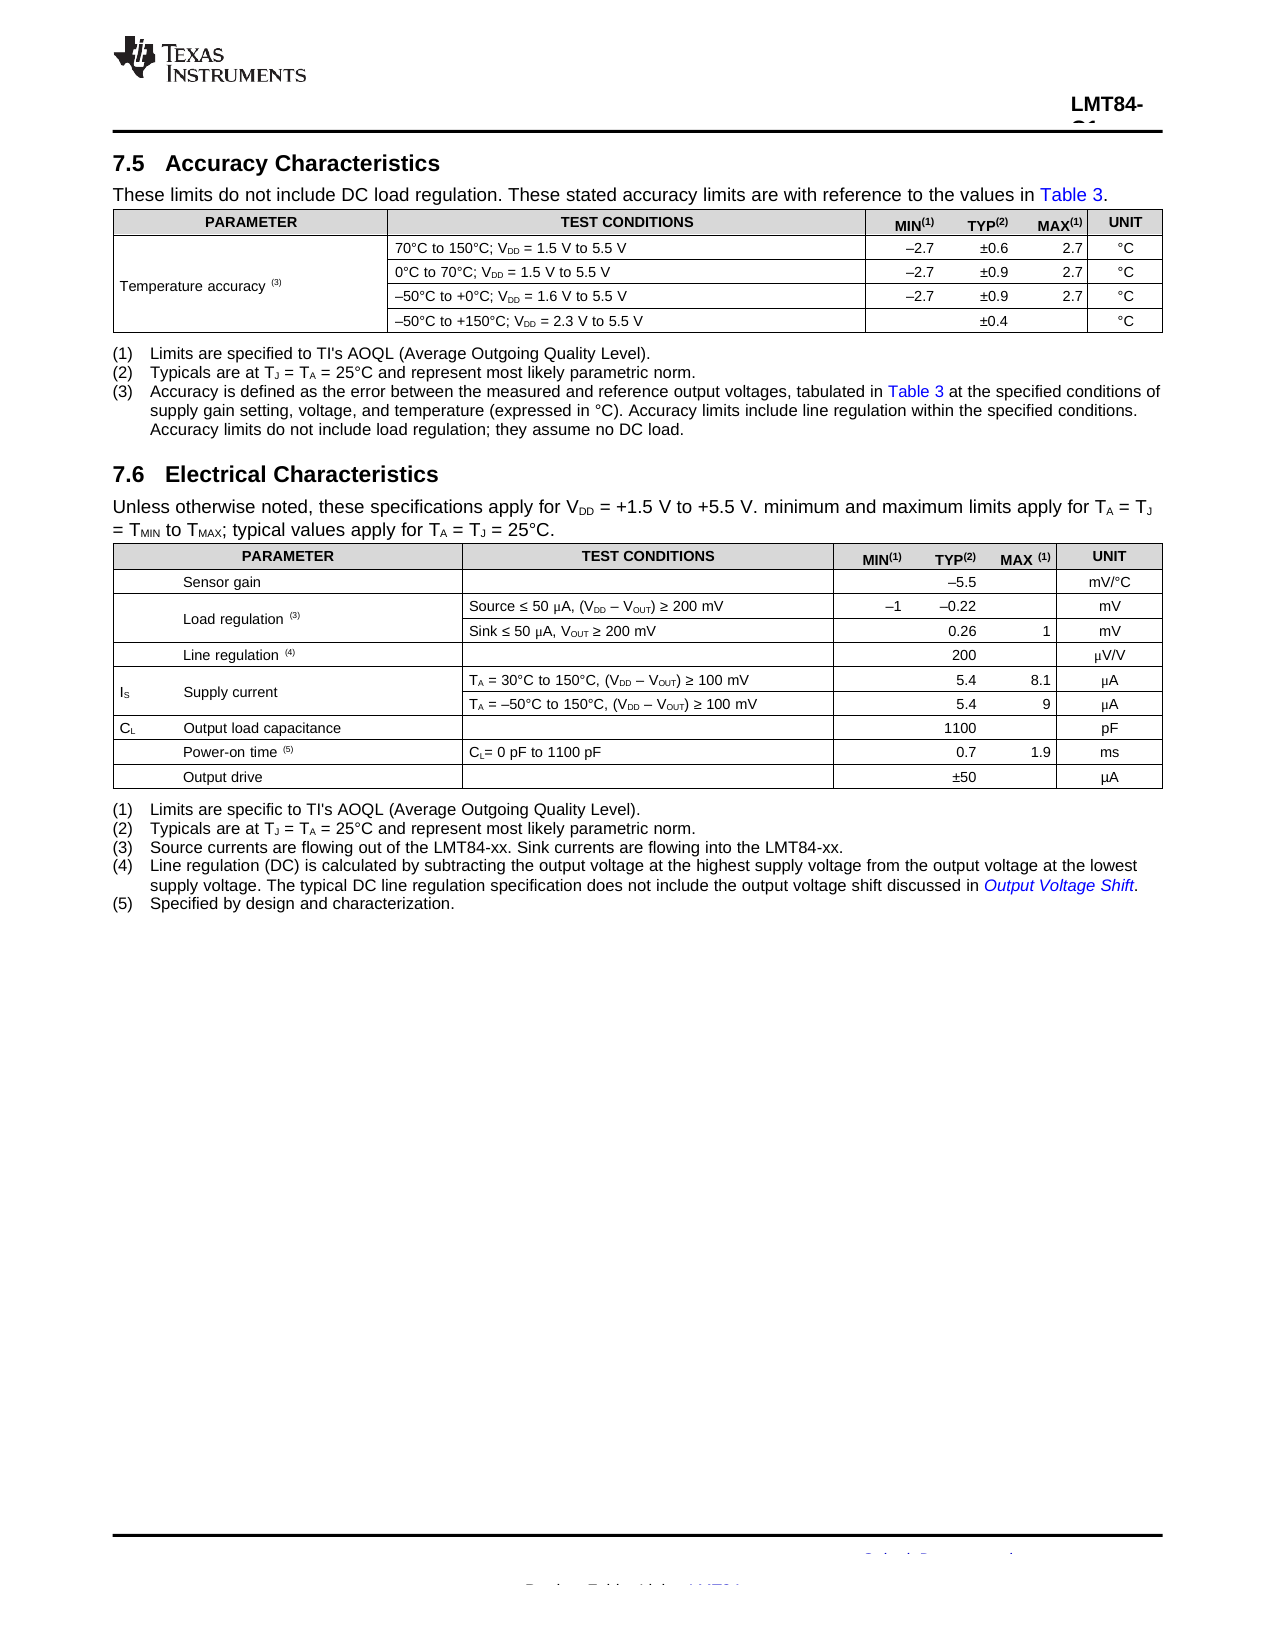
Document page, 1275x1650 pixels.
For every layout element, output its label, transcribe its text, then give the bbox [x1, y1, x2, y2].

list Limits are specific to TI's AOQL (Average Outgoing Quality Level). [112, 800, 1175, 819]
table_cell 0.26 1 [834, 619, 1056, 642]
table_cell mV [1057, 619, 1162, 642]
table_cell ±50 [834, 765, 1056, 788]
table_cell °C [1088, 309, 1162, 332]
table_cell IS [114, 667, 159, 715]
table_cell –0.22 [918, 594, 988, 617]
table_cell Sensor gain [114, 570, 462, 593]
table_cell –2.7 ±0.9 2.7 [866, 284, 1087, 307]
table_cell μA [1057, 692, 1162, 715]
table_cell –5.5 [834, 570, 1056, 593]
table_cell [463, 643, 833, 666]
table_cell –2.7 ±0.9 2.7 [866, 260, 1087, 283]
table_cell 70°C to 150°C; VDD = 1.5 V to 5.5 V [388, 236, 865, 259]
table_header MAX (1) [988, 544, 1056, 569]
table_header UNIT [1088, 210, 1162, 234]
table_cell Line regulation (4) [114, 643, 462, 666]
table_cell Sink ≤ 50 μA, VOUT ≥ 200 mV [463, 619, 833, 642]
table_cell 8.1 [988, 667, 1056, 691]
table_header UNIT [1057, 544, 1162, 569]
list Source currents are flowing out of the LMT84-xx. Sink currents are flowing into the LMT84-xx. [112, 838, 1175, 857]
table_cell Temperature accuracy (3) [114, 236, 387, 332]
table_cell –2.7 ±0.6 2.7 [866, 236, 1087, 259]
table_cell °C [1088, 260, 1162, 283]
table_cell –50°C to +0°C; VDD = 1.6 V to 5.5 V [388, 284, 865, 307]
table_cell Output drive [114, 765, 462, 788]
table_cell 1.9 [988, 740, 1056, 763]
table_header PARAMETER [114, 544, 462, 569]
table_header TEST CONDITIONS [388, 210, 865, 234]
table_cell –1 [834, 594, 918, 617]
table_cell 5.4 [918, 667, 988, 691]
table_cell ±0.4 [866, 309, 1087, 332]
table_header TEST CONDITIONS [463, 544, 833, 569]
list Accuracy is defined as the error between the measured and reference output voltages, tabulated in Table 3 at the specified conditions of supply gain setting, voltage, and temperature (expressed in °C). Accuracy limits include line regulation within the specified conditions. Accuracy limits do not include load regulation; they assume no DC load. [112, 382, 1162, 439]
picture [113, 36, 306, 82]
list Typicals are at TJ = TA = 25°C and represent most likely parametric norm. [112, 363, 1175, 382]
text = TMIN to TMAX; typical values apply for TA = TJ = 25°C. [112, 518, 1175, 540]
table_cell CL= 0 pF to 1100 pF [463, 740, 833, 763]
list Specified by design and characterization. [112, 894, 1175, 913]
table_cell 5.4 9 [834, 692, 1056, 715]
list Limits are specified to TI's AOQL (Average Outgoing Quality Level). [112, 344, 1175, 363]
subtitle Accuracy Characteristics [112, 150, 1175, 176]
table_cell °C [1088, 236, 1162, 259]
table_header TYP(2) [918, 544, 988, 569]
table_cell mV/°C [1057, 570, 1162, 593]
text These limits do not include DC load regulation. These stated accuracy limits are with reference to the values in Table 3. [112, 184, 1175, 206]
list Line regulation (DC) is calculated by subtracting the output voltage at the highest supply voltage from the output voltage at the lowest supply voltage. The typical DC line regulation specification does not include the output voltage shift discussed in Output Voltage Shift. [112, 857, 1140, 894]
table_cell [463, 570, 833, 593]
table_cell [463, 716, 833, 739]
table_cell °C [1088, 284, 1162, 307]
table_cell mV [1057, 594, 1162, 617]
table_cell pF [1057, 716, 1162, 739]
table_cell [463, 765, 833, 788]
table_header MIN(1) [834, 544, 918, 569]
table_cell [834, 740, 918, 763]
table_cell Power-on time (5) [114, 740, 462, 763]
table_cell µA [1057, 765, 1162, 788]
table_cell TA = 30°C to 150°C, (VDD – VOUT) ≥ 100 mV [463, 667, 833, 691]
table_cell TA = –50°C to 150°C, (VDD – VOUT) ≥ 100 mV [463, 692, 833, 715]
table_cell CL [114, 716, 159, 739]
table_cell 0°C to 70°C; VDD = 1.5 V to 5.5 V [388, 260, 865, 283]
list Typicals are at TJ = TA = 25°C and represent most likely parametric norm. [112, 819, 1175, 838]
table_cell [988, 594, 1056, 617]
table_cell Output load capacitance [159, 716, 462, 739]
table_cell μV/V [1057, 643, 1162, 666]
table_header PARAMETER [114, 210, 387, 234]
subtitle Electrical Characteristics [112, 461, 1175, 488]
table_cell Supply current [159, 667, 462, 715]
table_header MIN(1) TYP(2) MAX(1) [866, 210, 1087, 234]
table_cell [834, 667, 918, 691]
text Unless otherwise noted, these specifications apply for VDD = +1.5 V to +5.5 V. minimum and maximum limits apply for TA = TJ [112, 496, 1175, 517]
table_cell ms [1057, 740, 1162, 763]
table_cell 1100 [834, 716, 1056, 739]
table_cell 0.7 [918, 740, 988, 763]
table_cell Source ≤ 50 μA, (VDD – VOUT) ≥ 200 mV [463, 594, 833, 617]
table_cell μA [1057, 667, 1162, 691]
table_cell –50°C to +150°C; VDD = 2.3 V to 5.5 V [388, 309, 865, 332]
table_cell Load regulation (3) [114, 594, 462, 642]
table_cell 200 [834, 643, 1056, 666]
